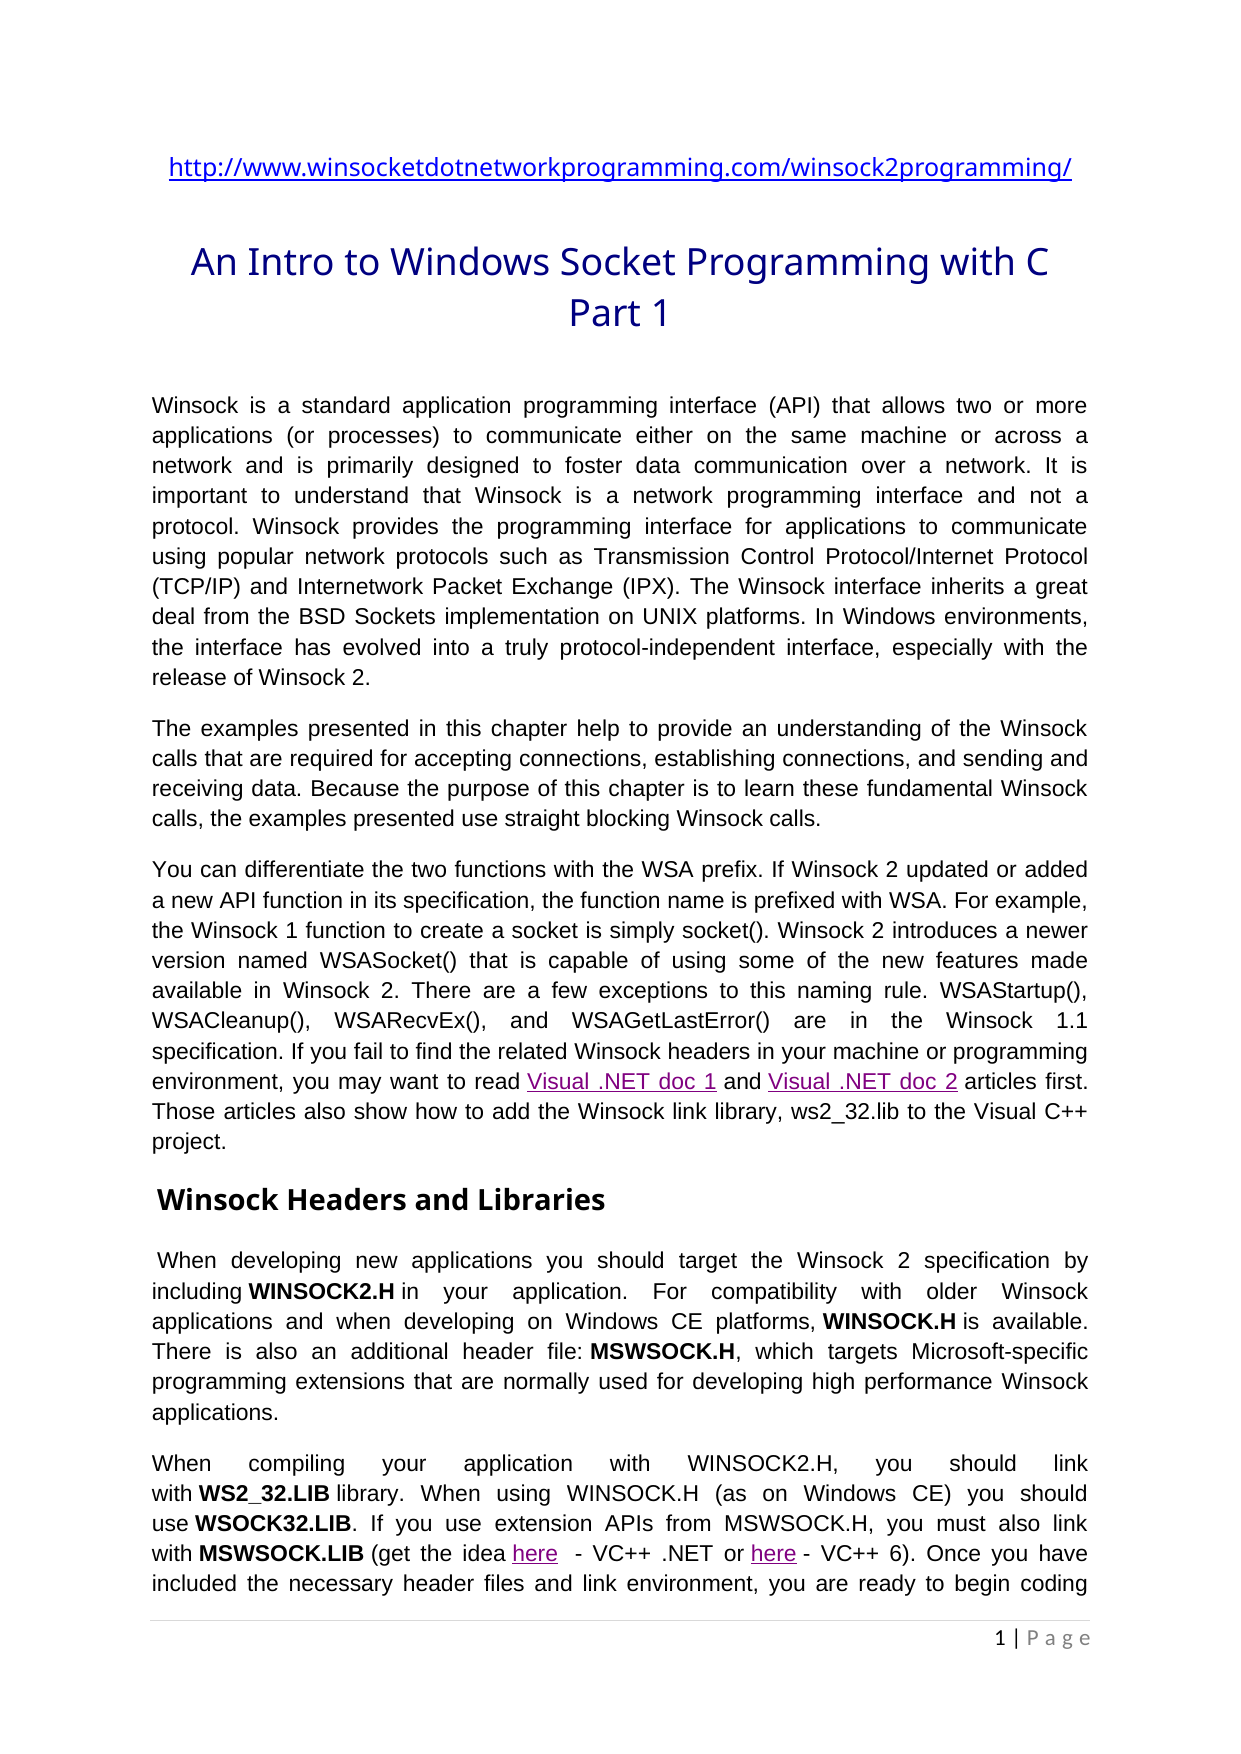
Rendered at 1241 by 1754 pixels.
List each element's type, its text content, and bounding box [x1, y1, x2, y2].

text http://www.winsocketdotnetworkprogramming.com/winsock2programming/ [150, 150, 1090, 184]
text Part 1 [150, 286, 1090, 337]
text An Intro to Windows Socket Programming with C [150, 184, 1090, 286]
